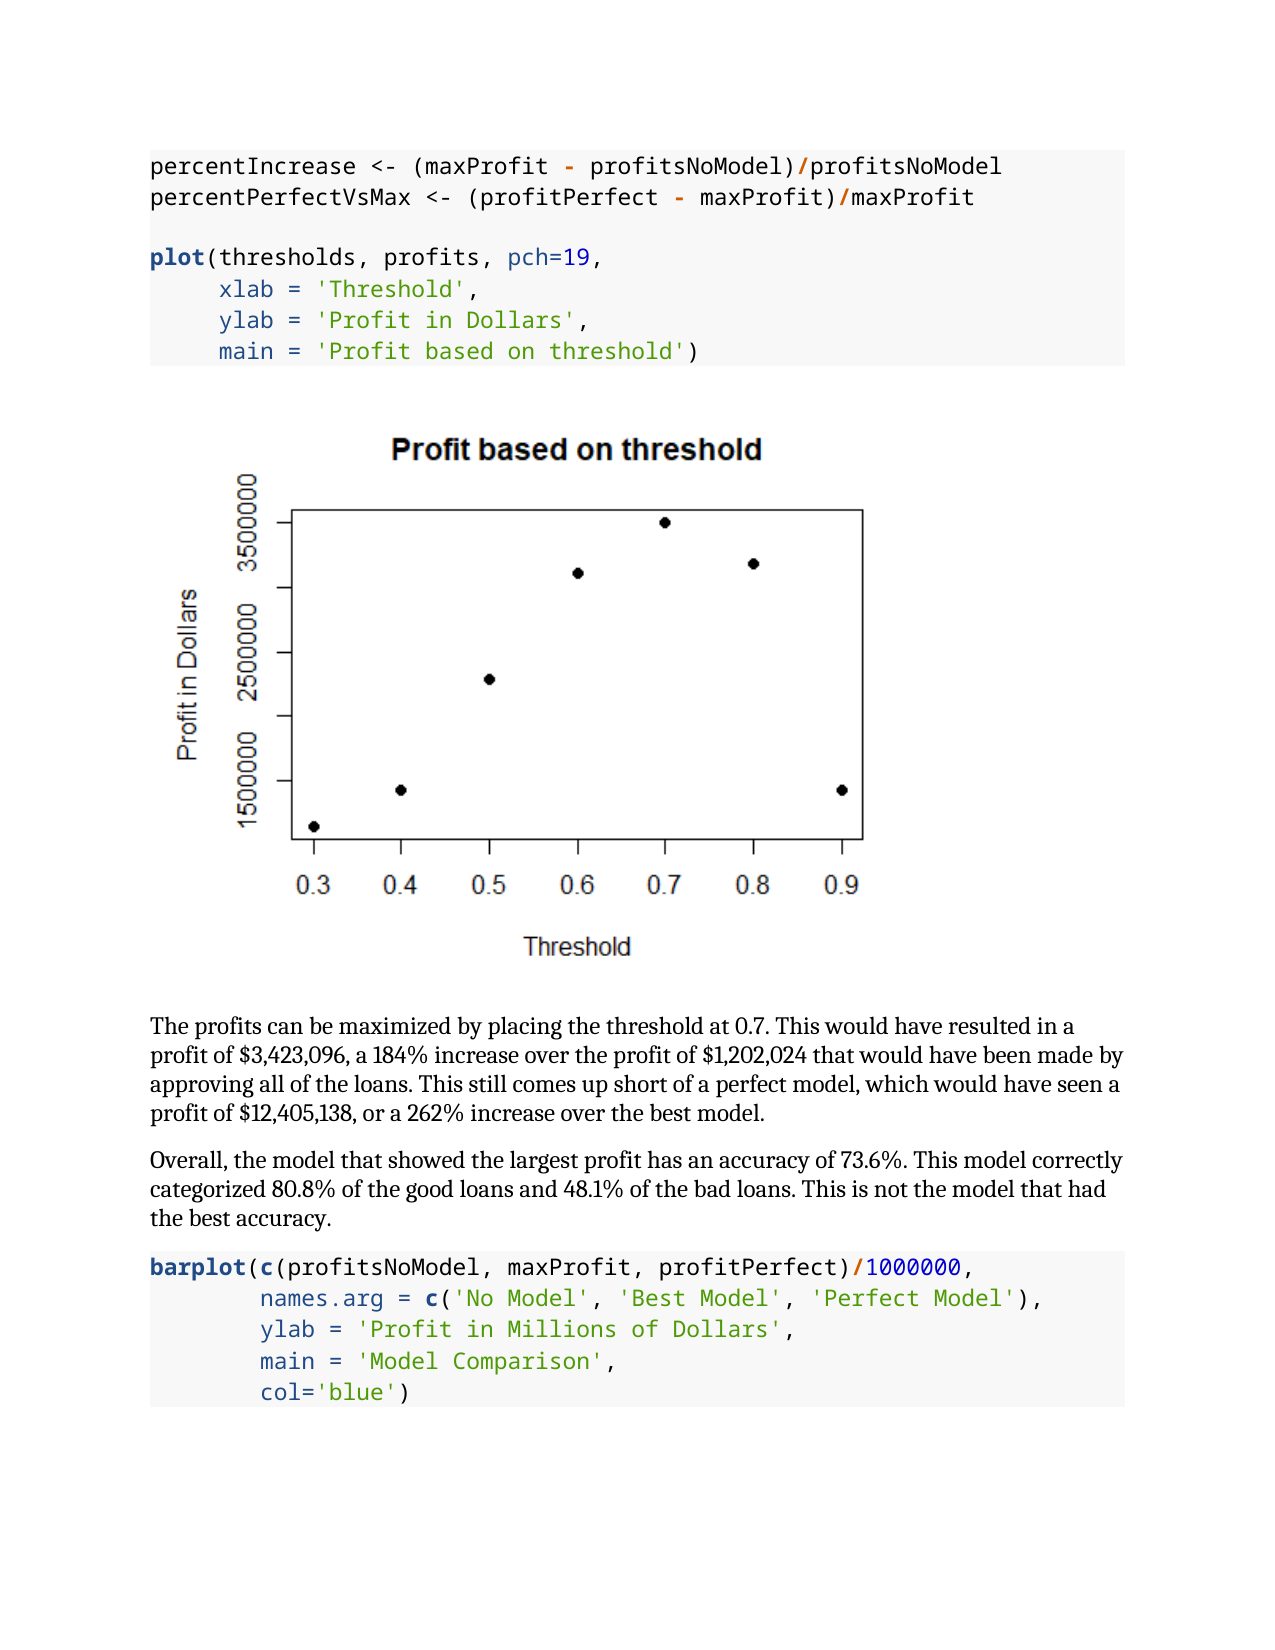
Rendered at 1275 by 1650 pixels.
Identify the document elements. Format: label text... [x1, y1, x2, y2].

text barplot(c(profitsNoModel, maxProfit, profitPerfect)/1000000, names.arg = c('No Model', 'Best Model', 'Perfect Model'), ylab = 'Profit in Millions of Dollars', main = 'Model Comparison', col='blue') [150, 1251, 1125, 1407]
text Overall, the model that showed the largest profit has an accuracy of 73.6%. This model correctly categorized 80.8% of the good loans and 48.1% of the bad loans. This is not the model that had the best accuracy. [150, 1146, 1125, 1232]
picture [168, 387, 927, 994]
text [150, 150, 1125, 366]
text The profits can be maximized by placing the threshold at 0.7. This would have resulted in a profit of $3,423,096, a 184% increase over the profit of $1,202,024 that would have been made by approving all of the loans. This still comes up short of a perfect model, which would have seen a profit of $12,405,138, or a 262% increase over the best model. [150, 1012, 1125, 1127]
